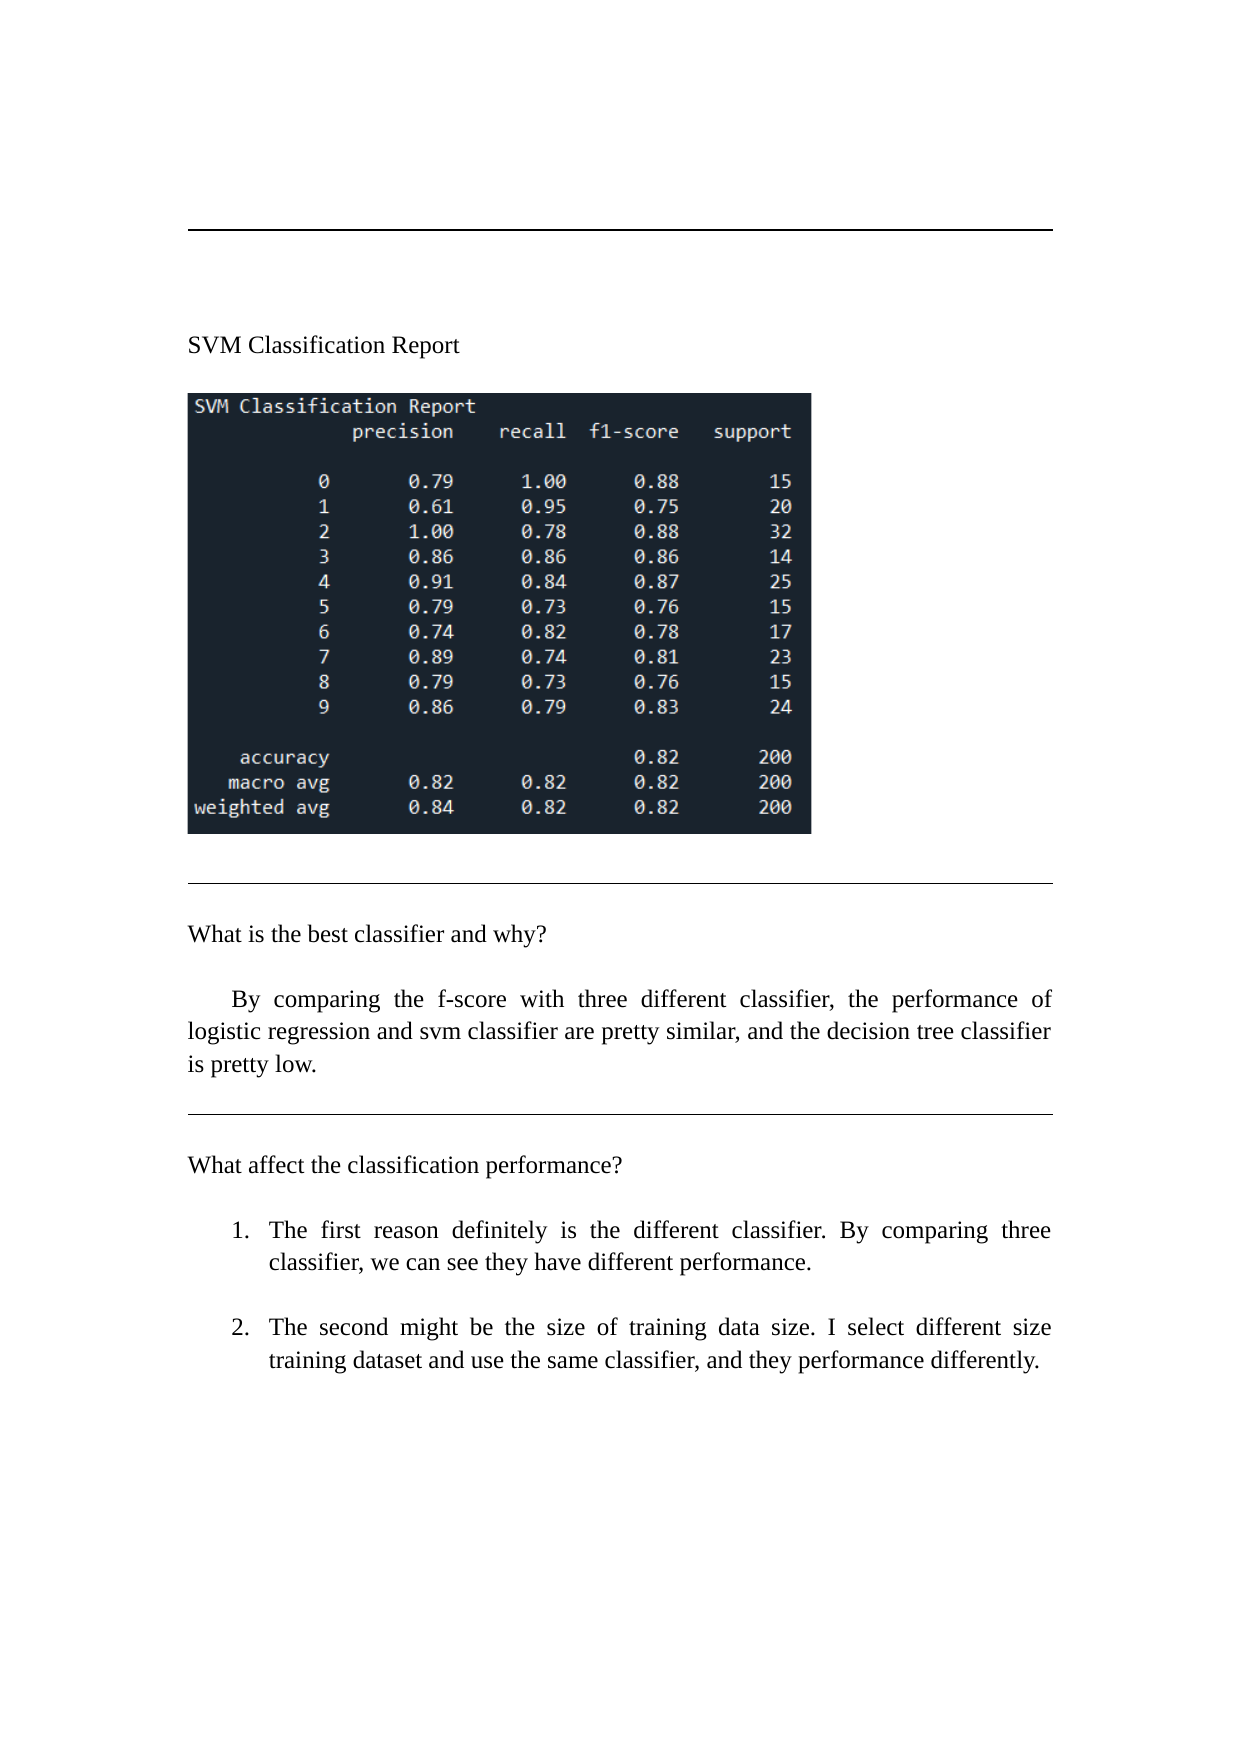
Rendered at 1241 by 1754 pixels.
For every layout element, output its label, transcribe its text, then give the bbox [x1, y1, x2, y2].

text What affect the classification performance? [187, 1148, 1053, 1180]
picture [187, 393, 812, 834]
text By comparing the f-score with three different classifier, the performance of logistic regression and svm classifier are pretty similar, and the decision tree classifier is pretty low. [187, 982, 1053, 1079]
list The first reason definitely is the different classifier. By comparing three classifier, we can see they have different performance. [231, 1213, 1053, 1278]
list The second might be the size of training data size. I select different size training dataset and use the same classifier, and they performance differently. [231, 1310, 1053, 1375]
text What is the best classifier and why? [187, 917, 1053, 949]
text SVM Classification Report [187, 328, 1053, 361]
